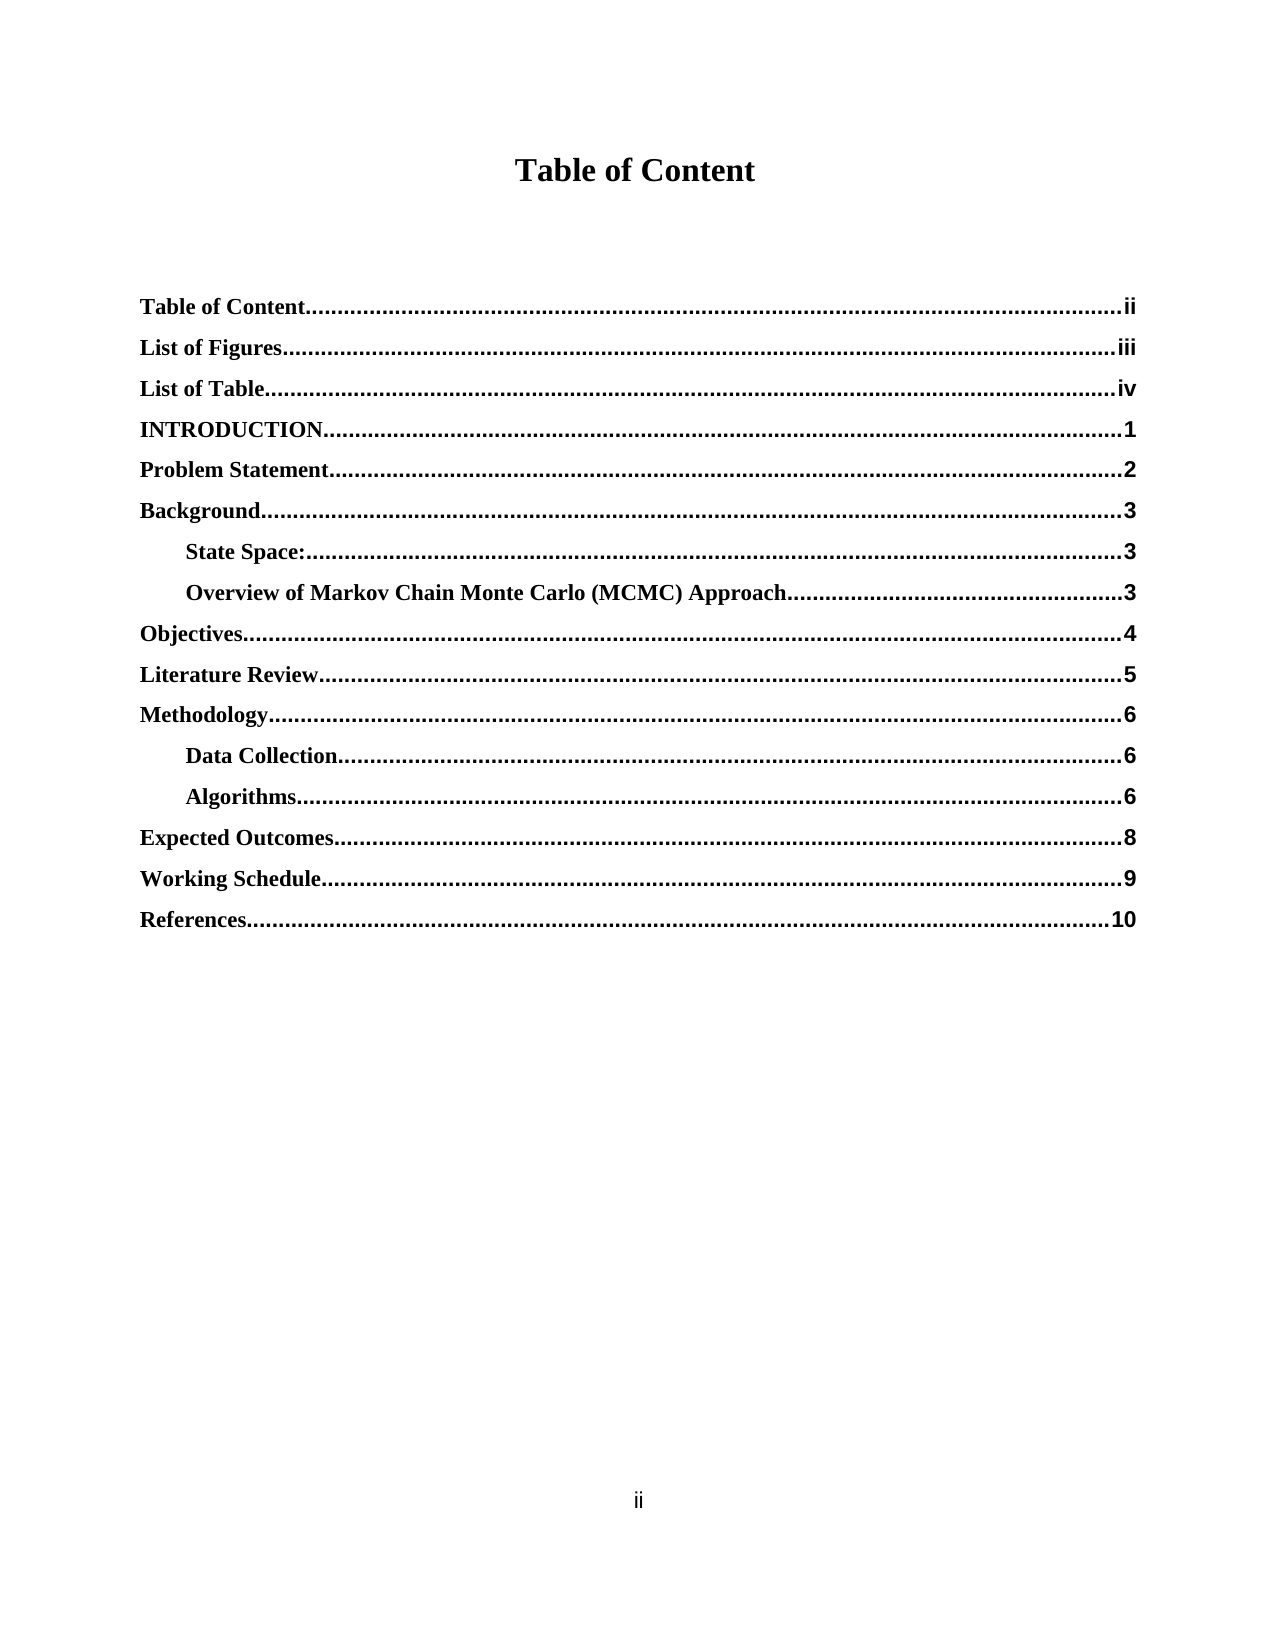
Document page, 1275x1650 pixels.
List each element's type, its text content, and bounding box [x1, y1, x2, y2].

subtitle Table of Content [439, 150, 1089, 188]
